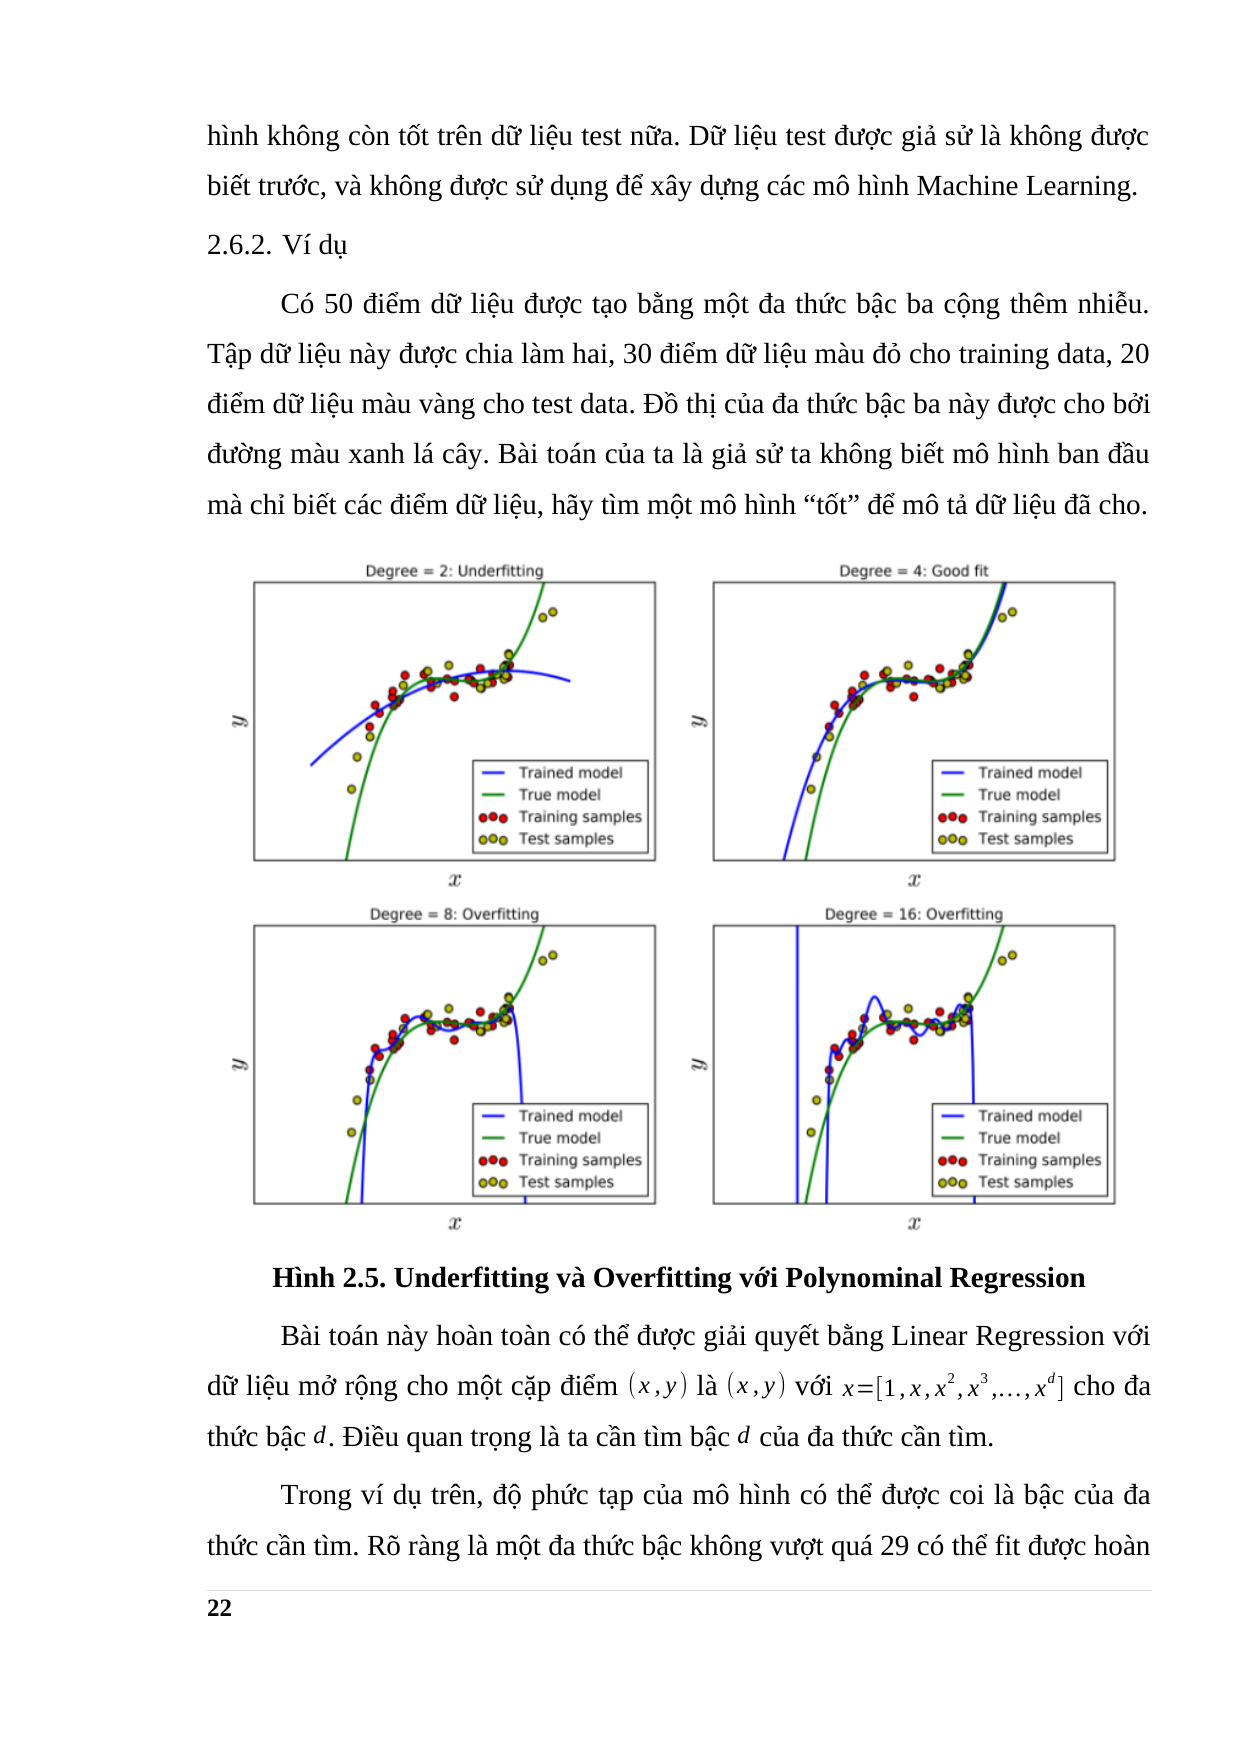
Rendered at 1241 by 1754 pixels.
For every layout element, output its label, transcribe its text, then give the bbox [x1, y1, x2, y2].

picture [209, 545, 1150, 1248]
text Có 50 điểm dữ liệu được tạo bằng một đa thức bậc ba cộng thêm nhiễu. Tập dữ liệu này được chia làm hai, 30 điểm dữ liệu màu đỏ cho training data, 20 điểm dữ liệu màu vàng cho test data. Đồ thị của đa thức bậc ba này được cho bởi đường màu xanh lá cây. Bài toán của ta là giả sử ta không biết mô hình ban đầu mà chỉ biết các điểm dữ liệu, hãy tìm một mô hình “tốt” để mô tả dữ liệu đã cho. [207, 286, 1152, 521]
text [207, 118, 1152, 202]
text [207, 1477, 1152, 1561]
text Bài toán này hoàn toàn có thể được giải quyết bằng Linear Regression với dữ liệu mở rộng cho một cặp điểm là với cho đa thức bậc . Điều quan trọng là ta cần tìm bậc của đa thức cần tìm. [207, 1318, 1152, 1452]
list Ví dụ [207, 227, 1152, 261]
text Hình 2.5. Underfitting và Overfitting với Polynominal Regression [207, 1260, 1152, 1293]
